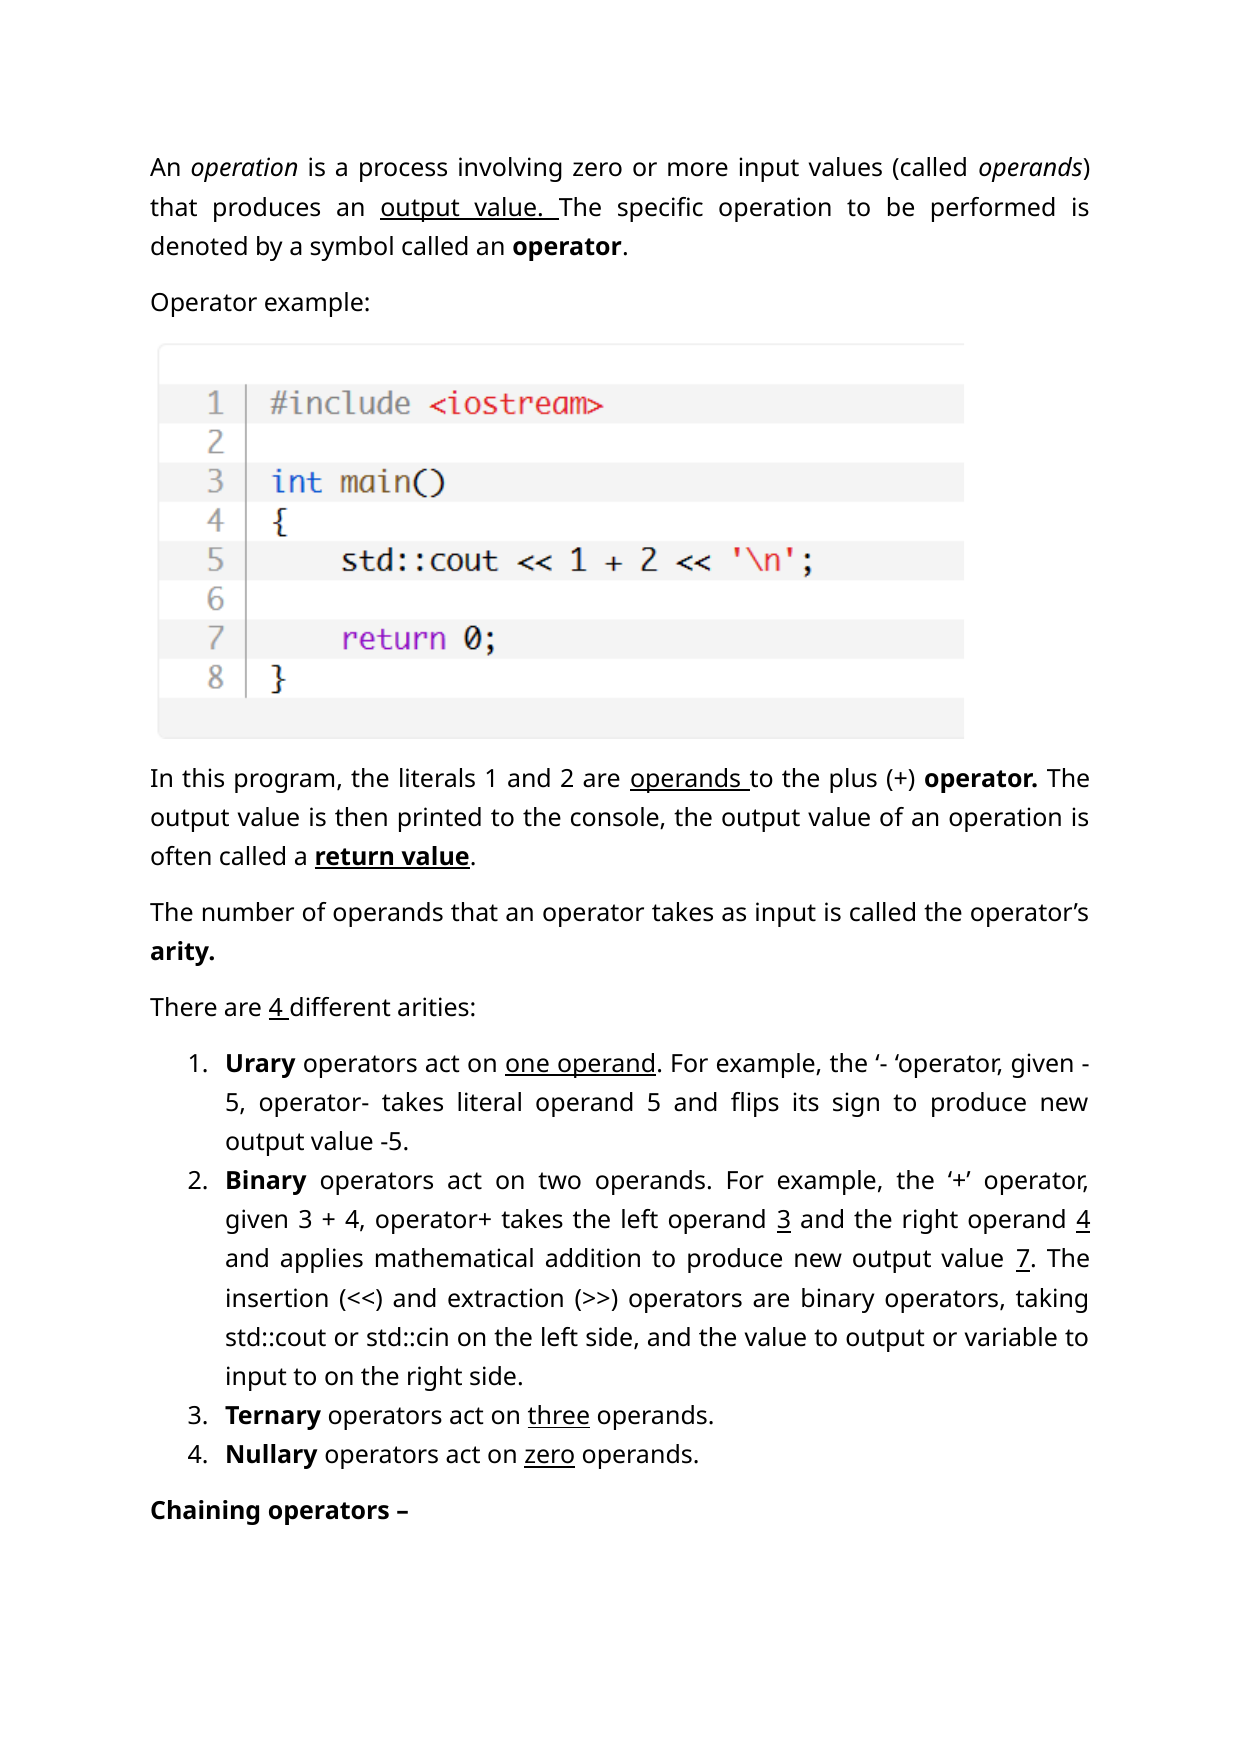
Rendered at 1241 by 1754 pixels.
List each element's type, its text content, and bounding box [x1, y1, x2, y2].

text There are 4 different arities: [150, 989, 1090, 1023]
text In this program, the literals 1 and 2 are operands to the plus (+) operator. The output value is then printed to the console, the output value of an operation is often called a return value. [150, 760, 1090, 873]
text Operator example: [150, 284, 1090, 318]
picture [150, 340, 965, 739]
list Ternary operators act on three operands. [187, 1398, 1090, 1432]
text The number of operands that an operator takes as input is called the operator’s arity. [150, 894, 1090, 968]
list Nullary operators act on zero operands. [187, 1437, 1090, 1471]
list Binary operators act on two operands. For example, the ‘+’ operator, given 3 + 4, operator+ takes the left operand 3 and the right operand 4 and applies mathematical addition to produce new output value 7. The insertion (<<) and extraction (>>) operators are binary operators, taking std::cout or std::cin on the left side, and the value to output or variable to input to on the right side. [187, 1163, 1090, 1393]
text An operation is a process involving zero or more input values (called operands) that produces an output value. The specific operation to be performed is denoted by a symbol called an operator. [150, 150, 1090, 262]
list Urary operators act on one operand. For example, the ‘- ‘operator, given -5, operator- takes literal operand 5 and flips its sign to produce new output value -5. [187, 1045, 1090, 1158]
text Chaining operators – [150, 1493, 1090, 1527]
